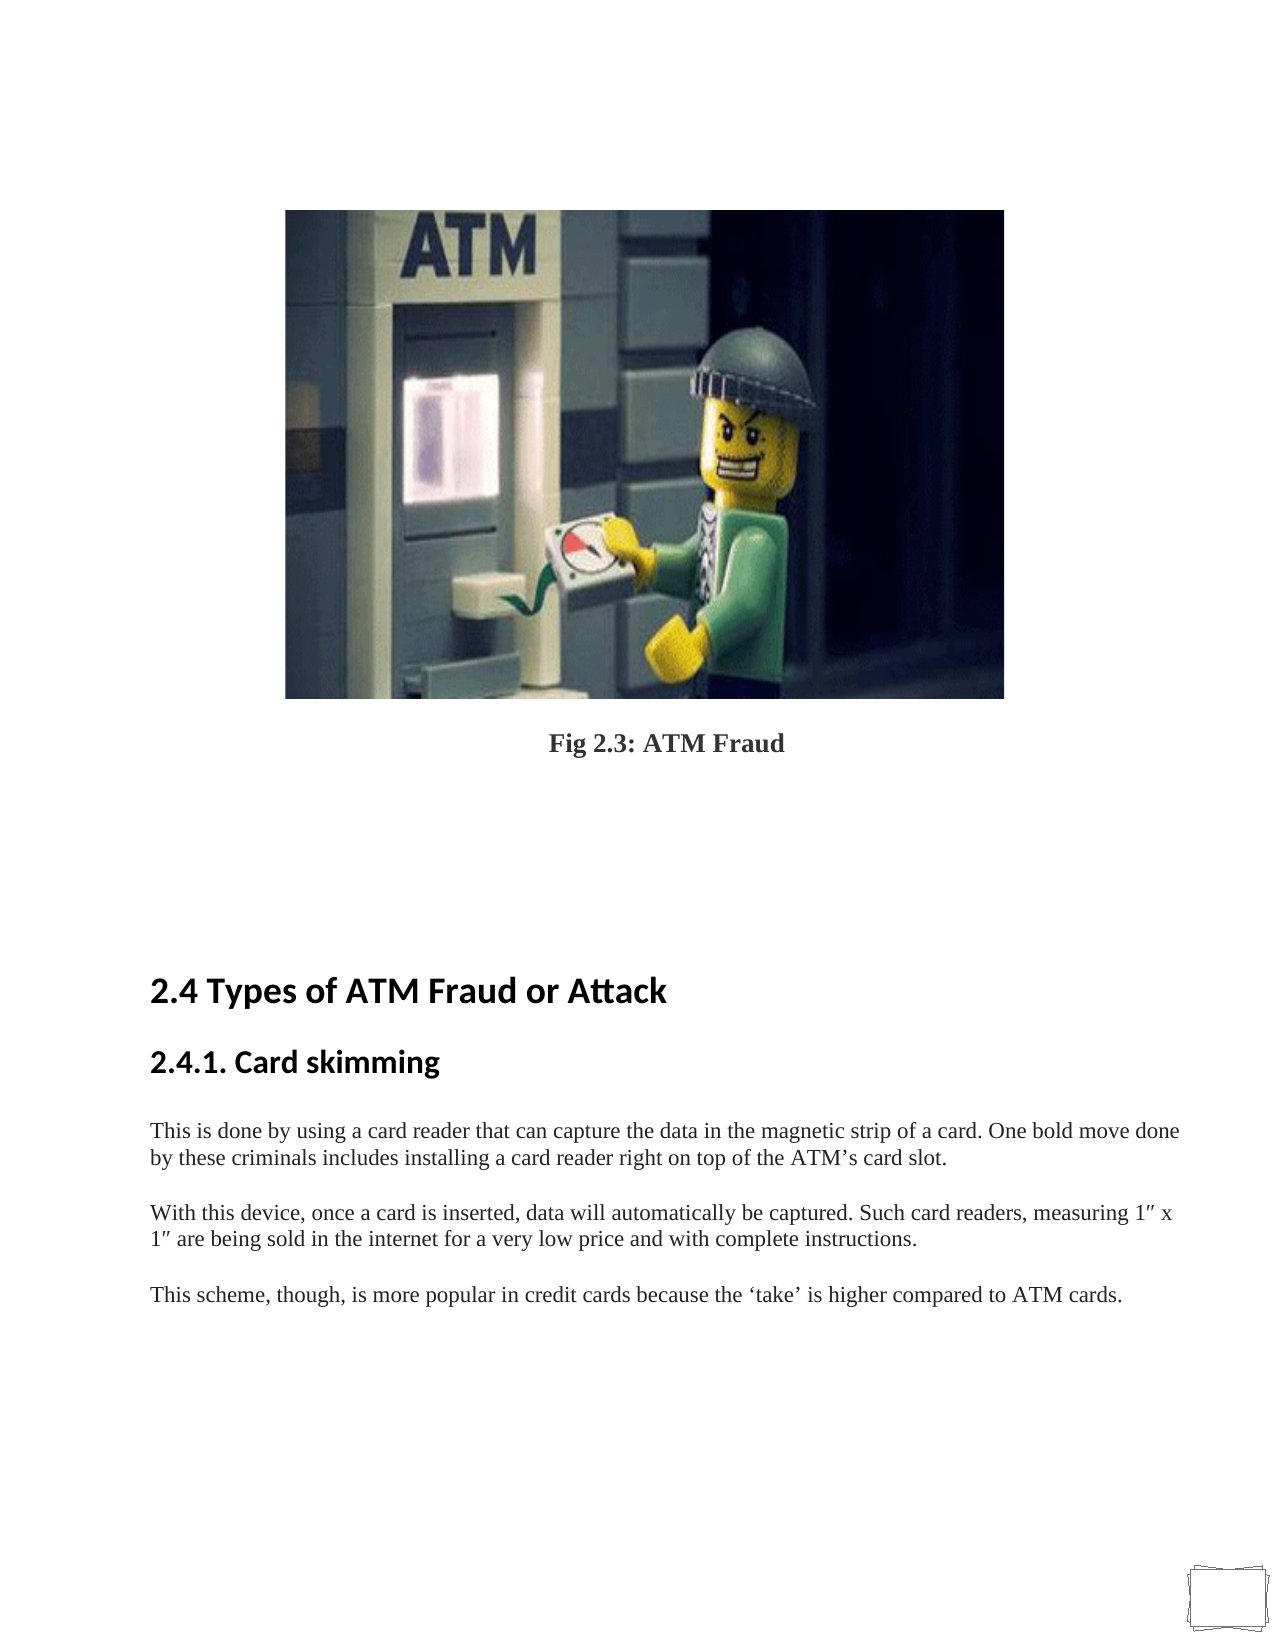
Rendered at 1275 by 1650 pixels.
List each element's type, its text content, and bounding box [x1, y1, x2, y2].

text Fig 2.3: ATM Fraud [150, 727, 1181, 758]
subtitle 2.4.1. Card skimming [150, 1041, 1181, 1082]
text With this device, once a card is inserted, data will automatically be captured. Such card readers, measuring 1″ x 1″ are being sold in the internet for a very low price and with complete instructions. [150, 1199, 1181, 1252]
text This is done by using a card reader that can capture the data in the magnetic strip of a card. One bold move done by these criminals includes installing a card reader right on top of the ATM’s card slot. [150, 1117, 1181, 1170]
text 2.4 Types of ATM Fraud or Attack [150, 967, 1181, 1012]
text This scheme, though, is more popular in credit cards because the ‘take’ is higher compared to ATM cards. [150, 1281, 1181, 1307]
picture [285, 210, 1005, 699]
